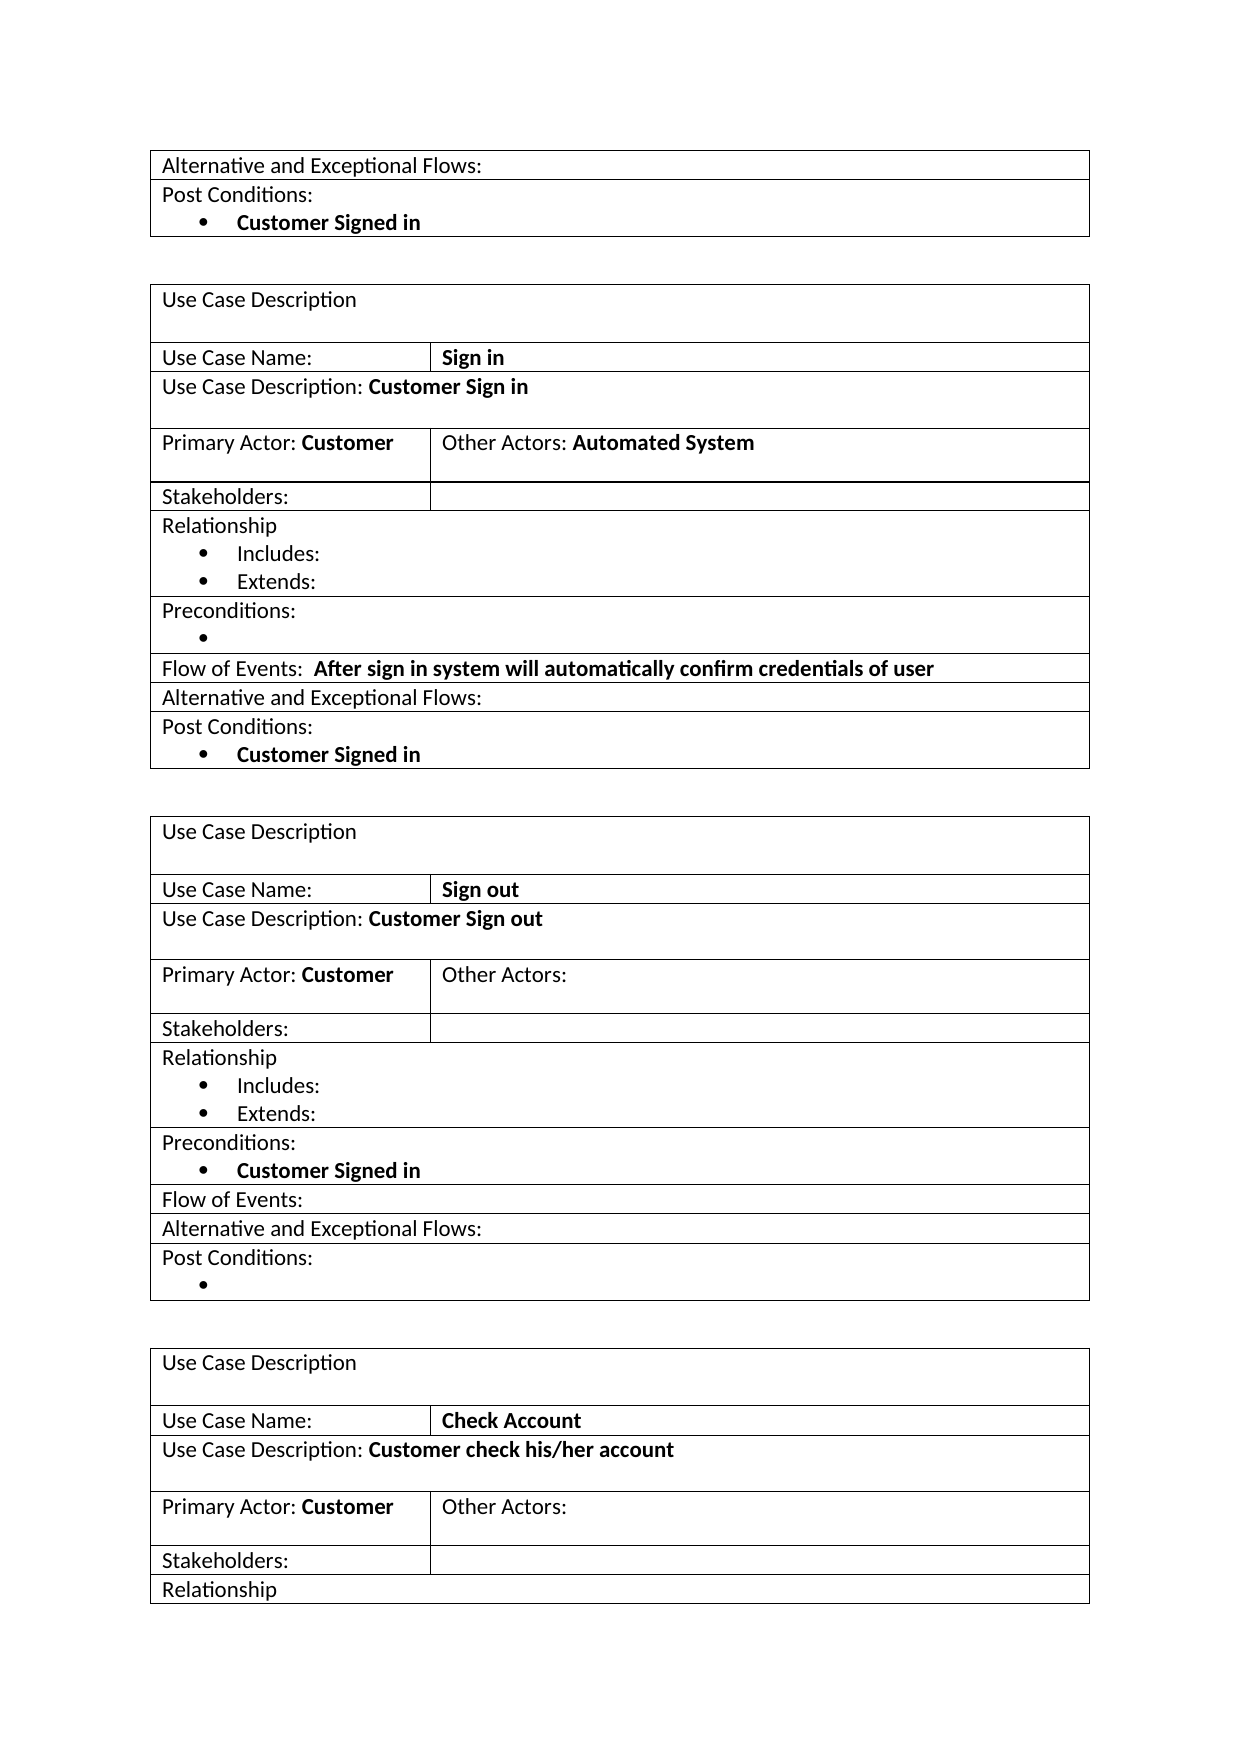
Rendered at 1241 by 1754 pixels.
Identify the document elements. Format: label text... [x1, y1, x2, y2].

table_cell Stakeholders: [151, 483, 430, 510]
table_header Use Case Description [151, 1349, 1089, 1405]
table_cell Relationship Includes: Extends: [151, 1043, 1089, 1127]
table_cell Alternative and Exceptional Flows: [151, 151, 1089, 179]
table_cell Post Conditions: Customer Signed in [151, 712, 1089, 768]
table_cell Use Case Name: [151, 875, 430, 903]
table_cell [431, 483, 1089, 510]
table_cell Primary Actor: Customer [151, 429, 430, 481]
table_cell Alternative and Exceptional Flows: [151, 683, 1089, 711]
table_cell Primary Actor: Customer [151, 1492, 430, 1545]
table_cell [151, 1575, 1089, 1603]
table_cell Other Actors: [431, 960, 1089, 1013]
table_cell Stakeholders: [151, 1546, 430, 1574]
table_cell Stakeholders: [151, 1014, 430, 1042]
table_cell Post Conditions: Customer Signed in [151, 180, 1089, 236]
table_header Use Case Description [151, 285, 1089, 342]
table_cell Use Case Description: Customer Sign in [151, 372, 1089, 427]
table_cell Use Case Description: Customer check his/her account [151, 1436, 1089, 1491]
table_cell Primary Actor: Customer [151, 960, 430, 1013]
table_cell [431, 1014, 1089, 1042]
table_cell Sign out [431, 875, 1089, 903]
table_cell Other Actors: [431, 1492, 1089, 1545]
table_cell Preconditions: Customer Signed in [151, 1128, 1089, 1184]
table_cell Use Case Name: [151, 343, 430, 371]
table_cell [431, 1546, 1089, 1574]
table_cell Sign in [431, 343, 1089, 371]
table_cell Use Case Name: [151, 1406, 430, 1434]
table_cell Relationship Includes: Extends: [151, 511, 1089, 596]
table_cell Use Case Description: Customer Sign out [151, 904, 1089, 959]
table_cell Check Account [431, 1406, 1089, 1434]
table_cell Other Actors: Automated System [431, 429, 1089, 481]
table_cell Flow of Events: After sign in system will automatically confirm credentials of user [151, 654, 1089, 682]
table_cell Preconditions: [151, 597, 1089, 653]
table_header Use Case Description [151, 817, 1089, 874]
table_cell Flow of Events: [151, 1185, 1089, 1213]
table_cell Alternative and Exceptional Flows: [151, 1214, 1089, 1242]
table_cell Post Conditions: [151, 1244, 1089, 1299]
